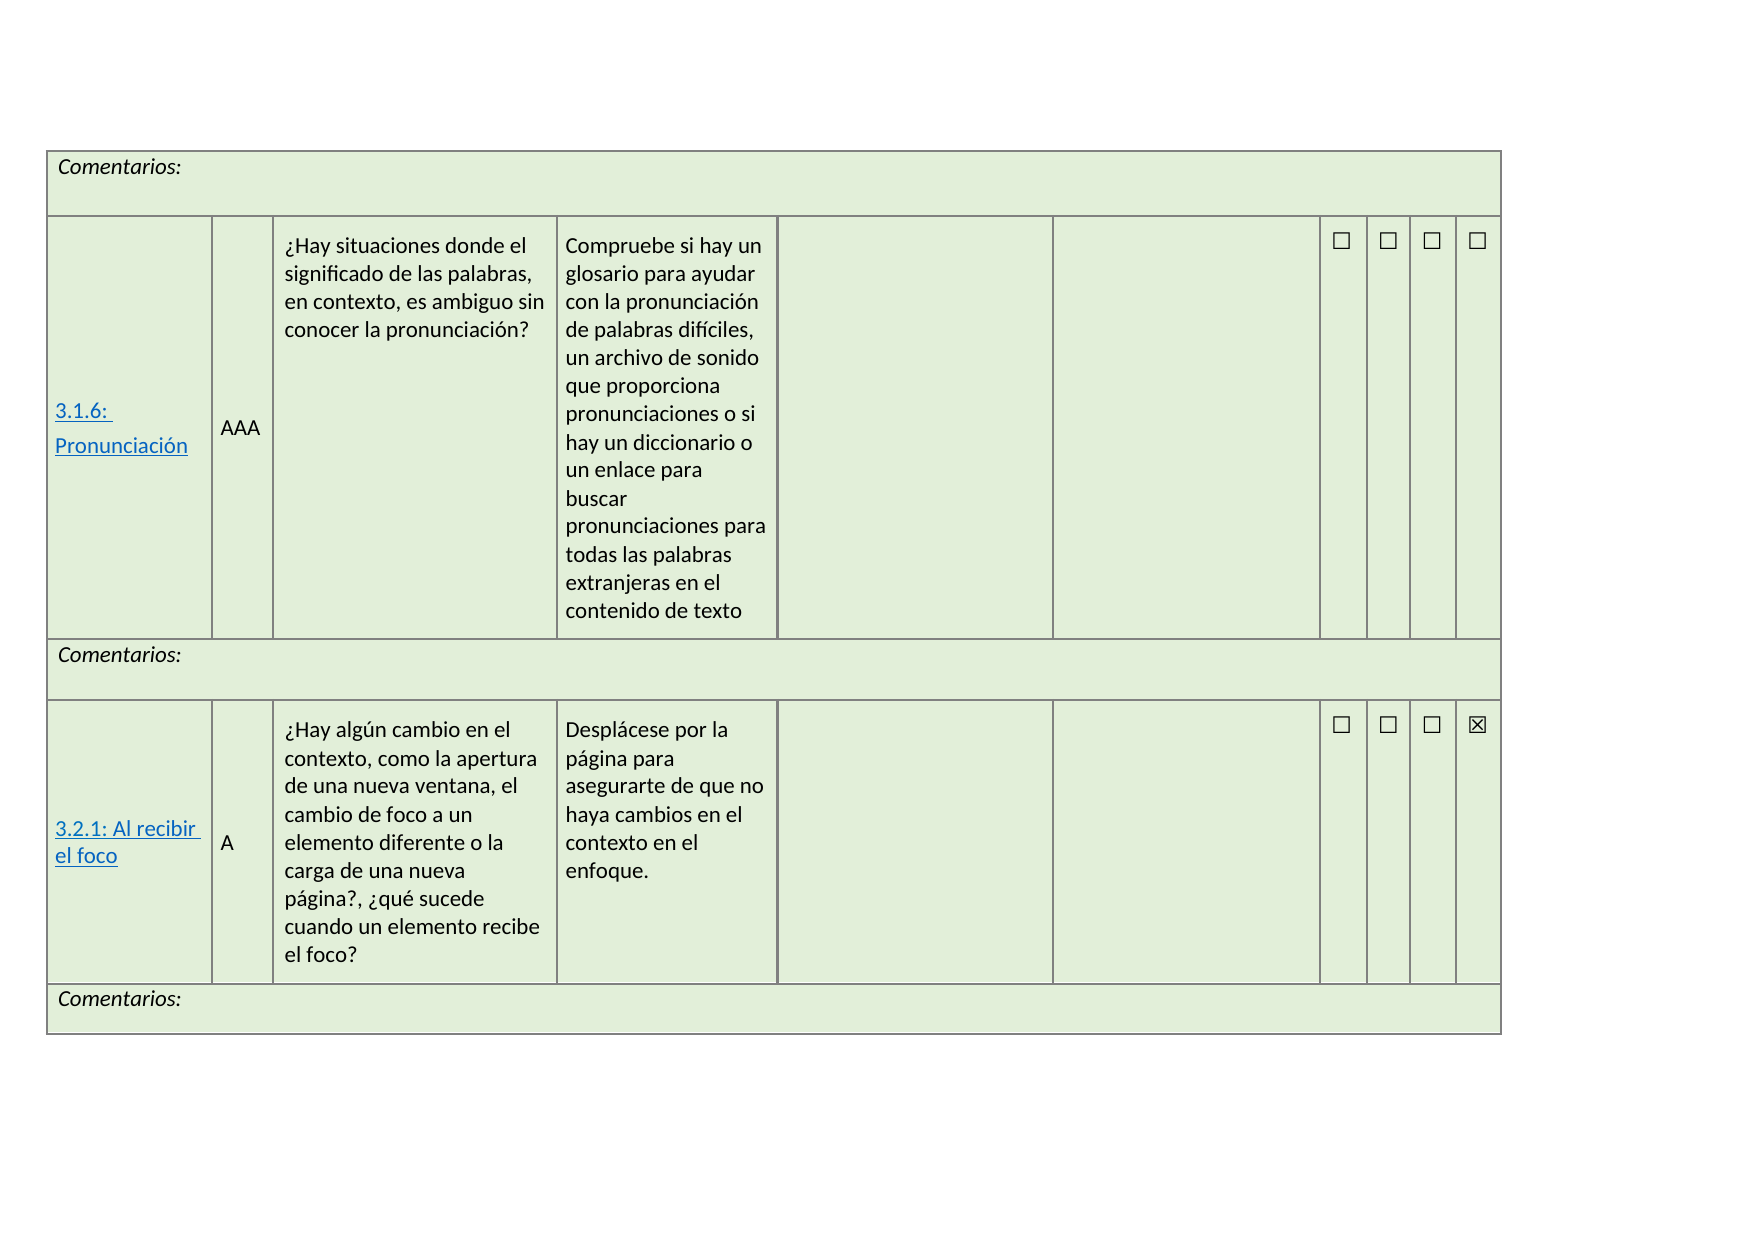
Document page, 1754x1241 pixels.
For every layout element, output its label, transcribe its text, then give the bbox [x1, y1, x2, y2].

table_cell Comentarios: [48, 152, 1500, 215]
table_cell ¿Hay situaciones donde el significado de las palabras, en contexto, es ambiguo sin conocer la pronunciación? [274, 217, 556, 638]
table_cell [1054, 701, 1319, 982]
table_cell [779, 217, 1052, 638]
table_cell Comentarios: [48, 985, 1500, 1032]
table_cell Desplácese por la página para asegurarte de que no haya cambios en el contexto en el enfoque. [558, 701, 776, 982]
table_cell Compruebe si hay un glosario para ayudar con la pronunciación de palabras difíciles, un archivo de sonido que proporciona pronunciaciones o si hay un diccionario o un enlace para buscar pronunciaciones para todas las palabras extranjeras en el contenido de texto [558, 217, 776, 638]
table_cell ¿Hay algún cambio en el contexto, como la apertura de una nueva ventana, el cambio de foco a un elemento diferente o la carga de una nueva página?, ¿qué sucede cuando un elemento recibe el foco? [274, 701, 556, 982]
table_cell AAA [213, 217, 272, 638]
table_cell [1054, 217, 1319, 638]
table_cell 3.1.6: Pronunciación [48, 217, 211, 638]
table_cell 3.2.1: Al recibir el foco [48, 701, 211, 982]
table_cell Comentarios: [48, 640, 1500, 699]
table_cell A [213, 701, 272, 982]
table_cell [779, 701, 1052, 982]
